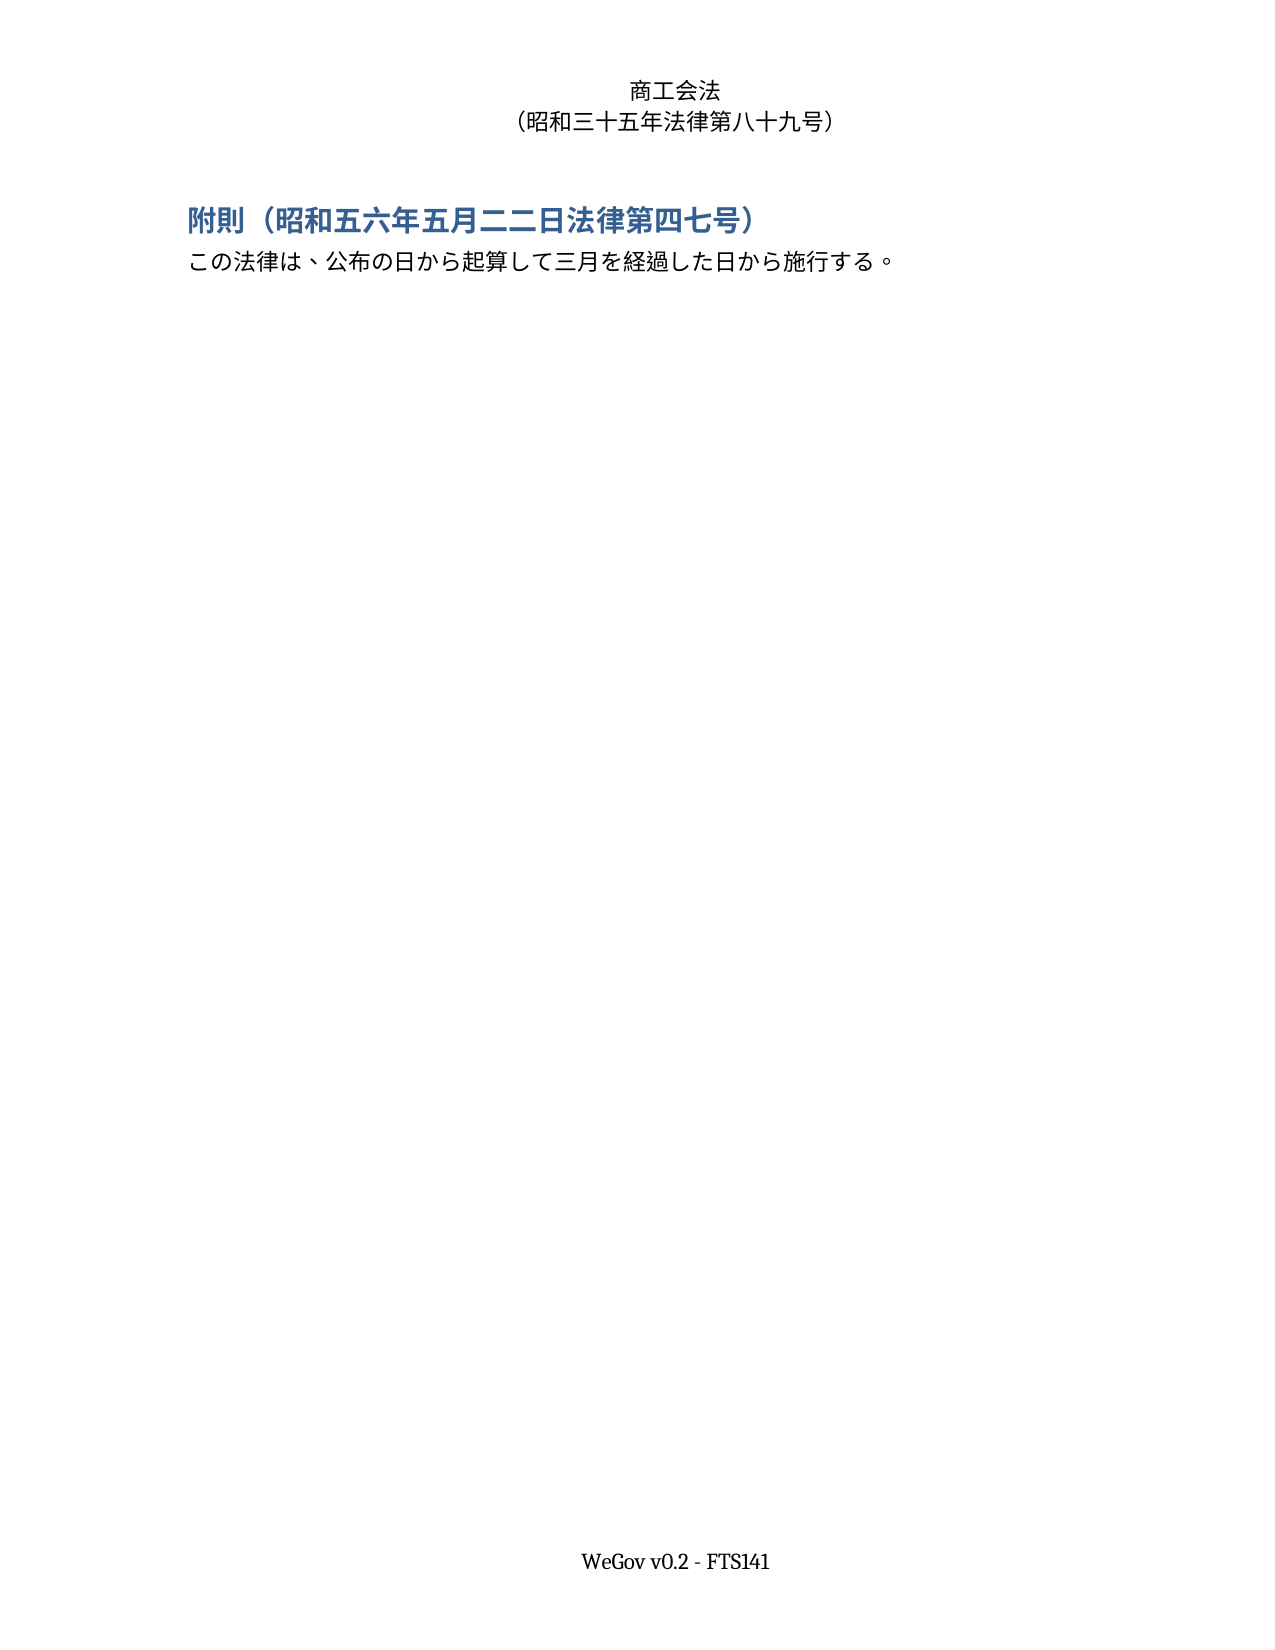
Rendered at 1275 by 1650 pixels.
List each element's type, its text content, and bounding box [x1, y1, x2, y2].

text この法律は、公布の日から起算して三月を経過した日から施行する。 [187, 246, 1087, 277]
subtitle 附則（昭和五六年五月二二日法律第四七号） [187, 200, 1087, 240]
